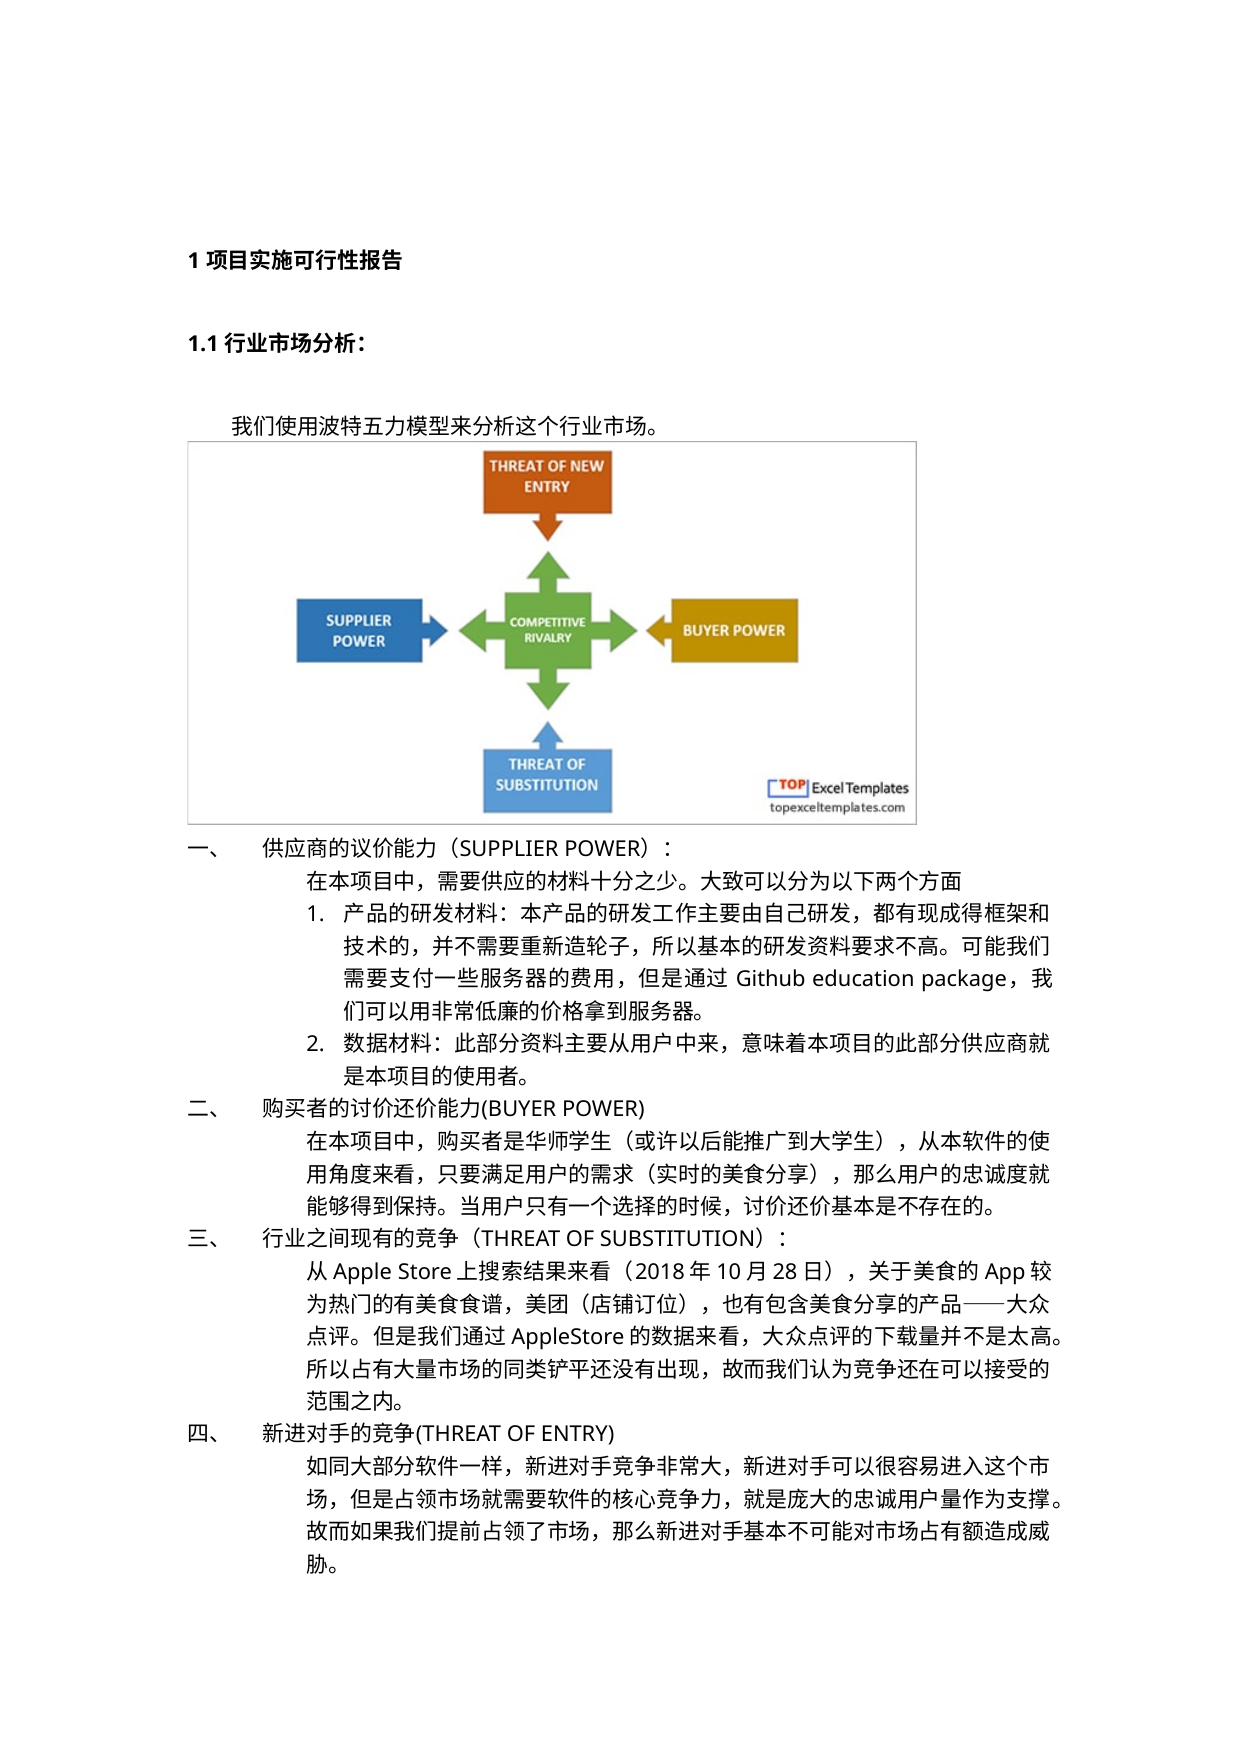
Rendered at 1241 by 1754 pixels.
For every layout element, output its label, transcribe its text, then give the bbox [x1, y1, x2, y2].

subtitle 1.1 行业市场分析： [187, 326, 1053, 358]
picture [187, 441, 917, 825]
list 在本项目中，需要供应的材料十分之少。大致可以分为以下两个方面 [306, 864, 1053, 896]
list 如同大部分软件一样，新进对手竞争非常大，新进对手可以很容易进入这个市场，但是占领市场就需要软件的核心竞争力，就是庞大的忠诚用户量作为支撑。故而如果我们提前占领了市场，那么新进对手基本不可能对市场占有额造成威胁。 [306, 1449, 1053, 1579]
list 新进对手的竞争(THREAT OF ENTRY) [187, 1416, 1053, 1449]
list 供应商的议价能力（SUPPLIER POWER）： [187, 831, 1053, 864]
list 产品的研发材料：本产品的研发工作主要由自己研发，都有现成得框架和技术的，并不需要重新造轮子，所以基本的研发资料要求不高。可能我们需要支付一些服务器的费用，但是通过Github education package，我们可以用非常低廉的价格拿到服务器。 [306, 896, 1053, 1026]
list 从Apple Store上搜索结果来看（2018年10月28日），关于美食的App较为热门的有美食食谱，美团（店铺订位），也有包含美食分享的产品——大众点评。但是我们通过AppleStore的数据来看，大众点评的下载量并不是太高。所以占有大量市场的同类铲平还没有出现，故而我们认为竞争还在可以接受的范围之内。 [306, 1254, 1053, 1416]
list 购买者的讨价还价能力(BUYER POWER) [187, 1091, 1053, 1124]
list 在本项目中，购买者是华师学生（或许以后能推广到大学生），从本软件的使用角度来看，只要满足用户的需求（实时的美食分享），那么用户的忠诚度就能够得到保持。当用户只有一个选择的时候，讨价还价基本是不存在的。 [306, 1124, 1053, 1221]
text 我们使用波特五力模型来分析这个行业市场。 [187, 409, 1053, 441]
list 数据材料：此部分资料主要从用户中来，意味着本项目的此部分供应商就是本项目的使用者。 [306, 1026, 1053, 1091]
list 行业之间现有的竞争（THREAT OF SUBSTITUTION）： [187, 1221, 1053, 1254]
subtitle 1 项目实施可行性报告 [187, 243, 1053, 276]
